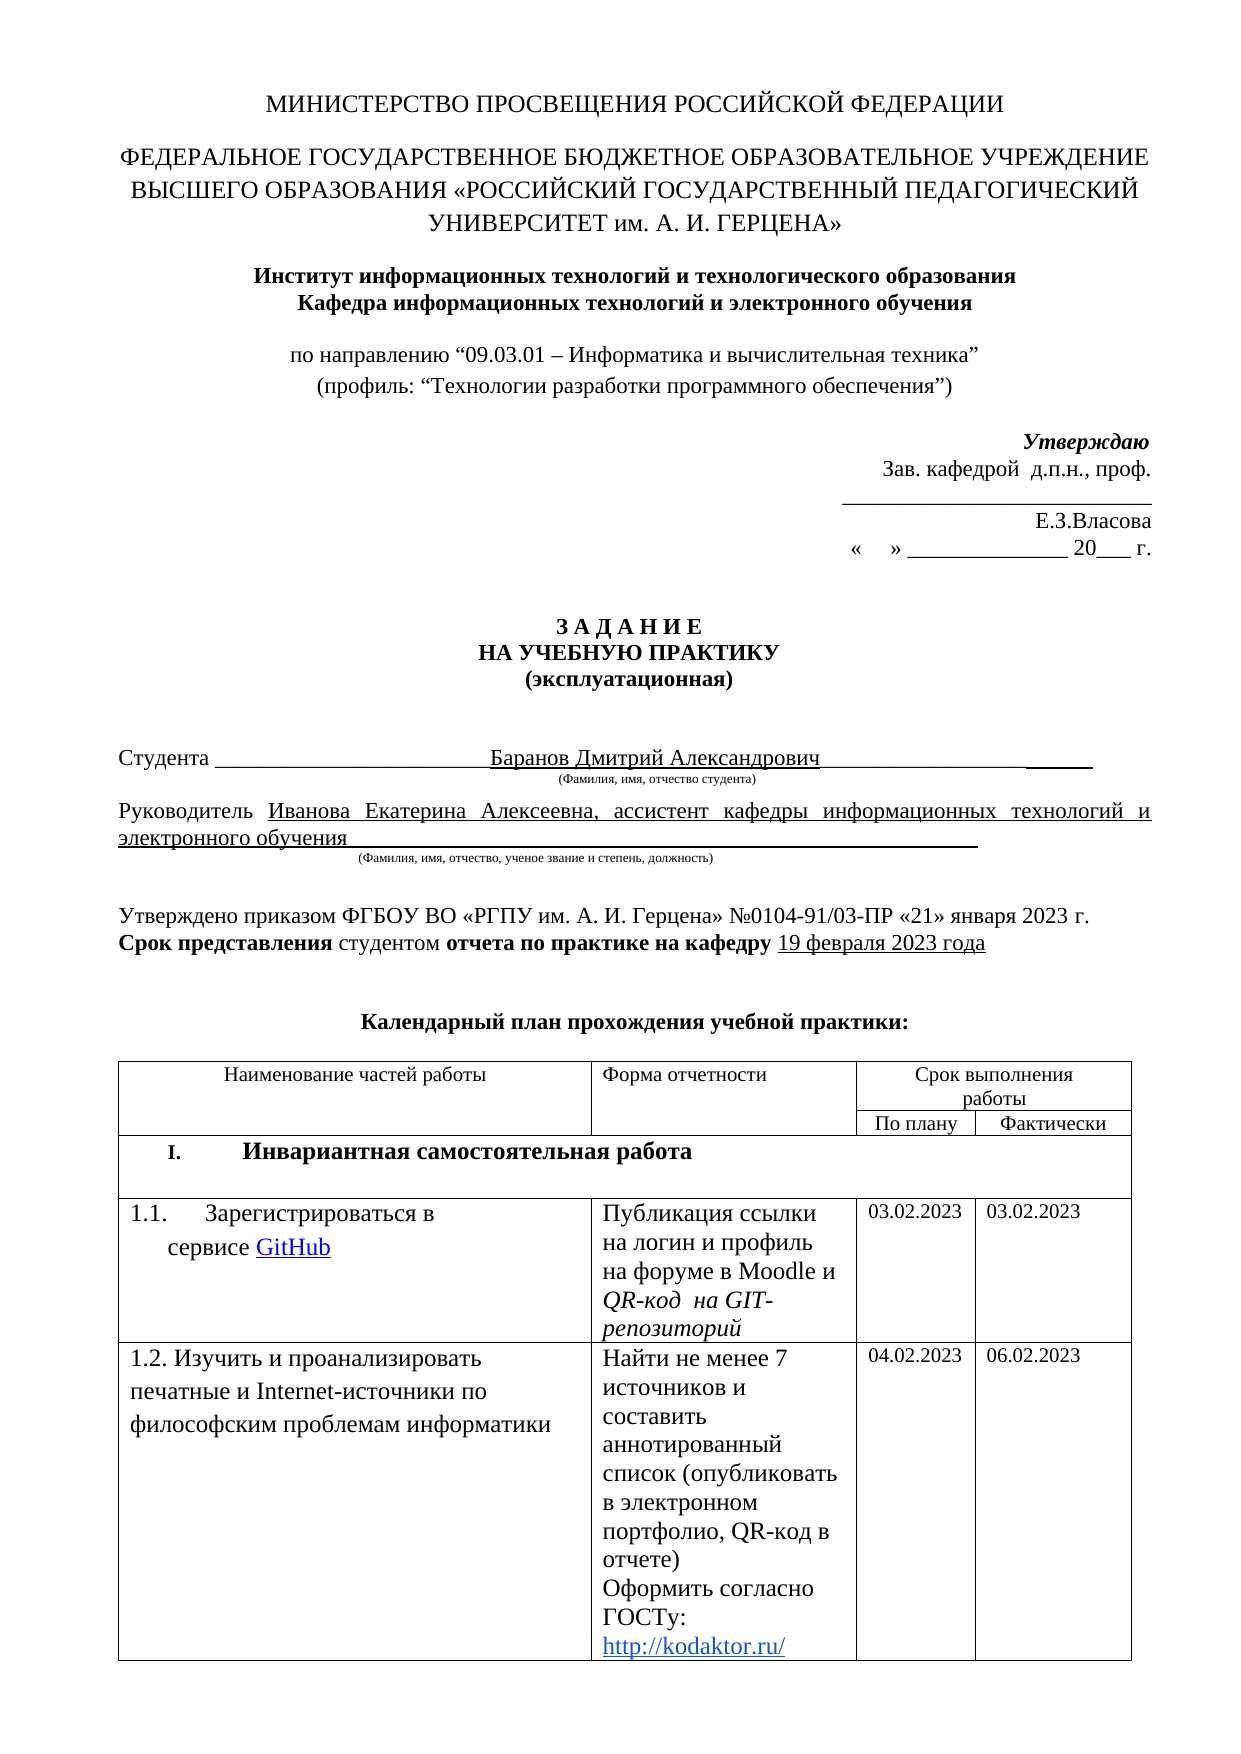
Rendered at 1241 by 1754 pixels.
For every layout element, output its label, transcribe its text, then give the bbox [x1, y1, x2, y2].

text Руководитель Иванова Екатерина Алексеевна, ассистент кафедры информационных технологий и электронного обучения_______________________________________________________ [118, 797, 1152, 850]
text « » ______________ 20___ г. [62, 534, 1152, 560]
text ФЕДЕРАЛЬНОЕ ГОСУДАРСТВЕННОЕ БЮДЖЕТНОЕ ОБРАЗОВАТЕЛЬНОЕ УЧРЕЖДЕНИЕ ВЫСШЕГО ОБРАЗОВАНИЯ «РОССИЙСКИЙ ГОСУДАРСТВЕННЫЙ ПЕДАГОГИЧЕСКИЙ УНИВЕРСИТЕТ им. А. И. ГЕРЦЕНА» [118, 142, 1152, 237]
text Институт информационных технологий и технологического образования [118, 262, 1152, 289]
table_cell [592, 1343, 856, 1659]
text Е.З.Власова [62, 507, 1152, 534]
table_cell Зарегистрироваться в сервисе GitHub [119, 1199, 591, 1342]
text (профиль: “Технологии разработки программного обеспечения”) [118, 372, 1152, 398]
table_header Срок выполнения работы [857, 1062, 1131, 1110]
text Утверждено приказом ФГБОУ ВО «РГПУ им. А. И. Герцена» №0104-91/03-ПР «21» января 2023 г. [118, 903, 1152, 929]
table_cell Публикация ссылки на логин и профиль на форуме в Moodle и QR-код на GIT-репозиторий [592, 1199, 856, 1342]
text (Фамилия, имя, отчество, ученое звание и степень, должность) [118, 850, 1152, 876]
text (эксплуатационная) [62, 665, 1152, 692]
table_cell 03.02.2023 [976, 1199, 1131, 1342]
text МИНИСТЕРСТВО ПРОСВЕЩЕНИЯ РОССИЙСКОЙ ФЕДЕРАЦИИ [118, 89, 1152, 117]
table_cell 06.02.2023 [976, 1343, 1131, 1659]
text Утверждаю [62, 428, 1152, 454]
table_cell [119, 1343, 591, 1659]
text З А Д А Н И Е [62, 613, 1152, 639]
table_cell По плану [857, 1111, 975, 1135]
table_cell 04.02.2023 [857, 1343, 975, 1659]
table_header Наименование частей работы [119, 1062, 591, 1135]
text по направлению “09.03.01 – Информатика и вычислительная техника” [118, 341, 1152, 368]
text Срок представления студентом отчета по практике на кафедру 19 февраля 2023 года [118, 929, 1152, 955]
text Календарный план прохождения учебной практики: [118, 1008, 1152, 1034]
text ___________________________ [62, 481, 1152, 507]
text Студента ________________________Баранов Дмитрий Александрович__________________ [118, 744, 1152, 771]
text Зав. кафедрой д.п.н., проф. [62, 454, 1152, 481]
table_cell 03.02.2023 [857, 1199, 975, 1342]
table_header Форма отчетности [592, 1062, 856, 1135]
text Кафедра информационных технологий и электронного обучения [118, 289, 1152, 315]
text НА УЧЕБНУЮ ПРАКТИКУ [62, 639, 1152, 665]
table_cell Фактически [976, 1111, 1131, 1135]
table_cell Инвариантная самостоятельная работа [119, 1136, 1131, 1197]
text (Фамилия, имя, отчество студента) [118, 771, 1152, 797]
